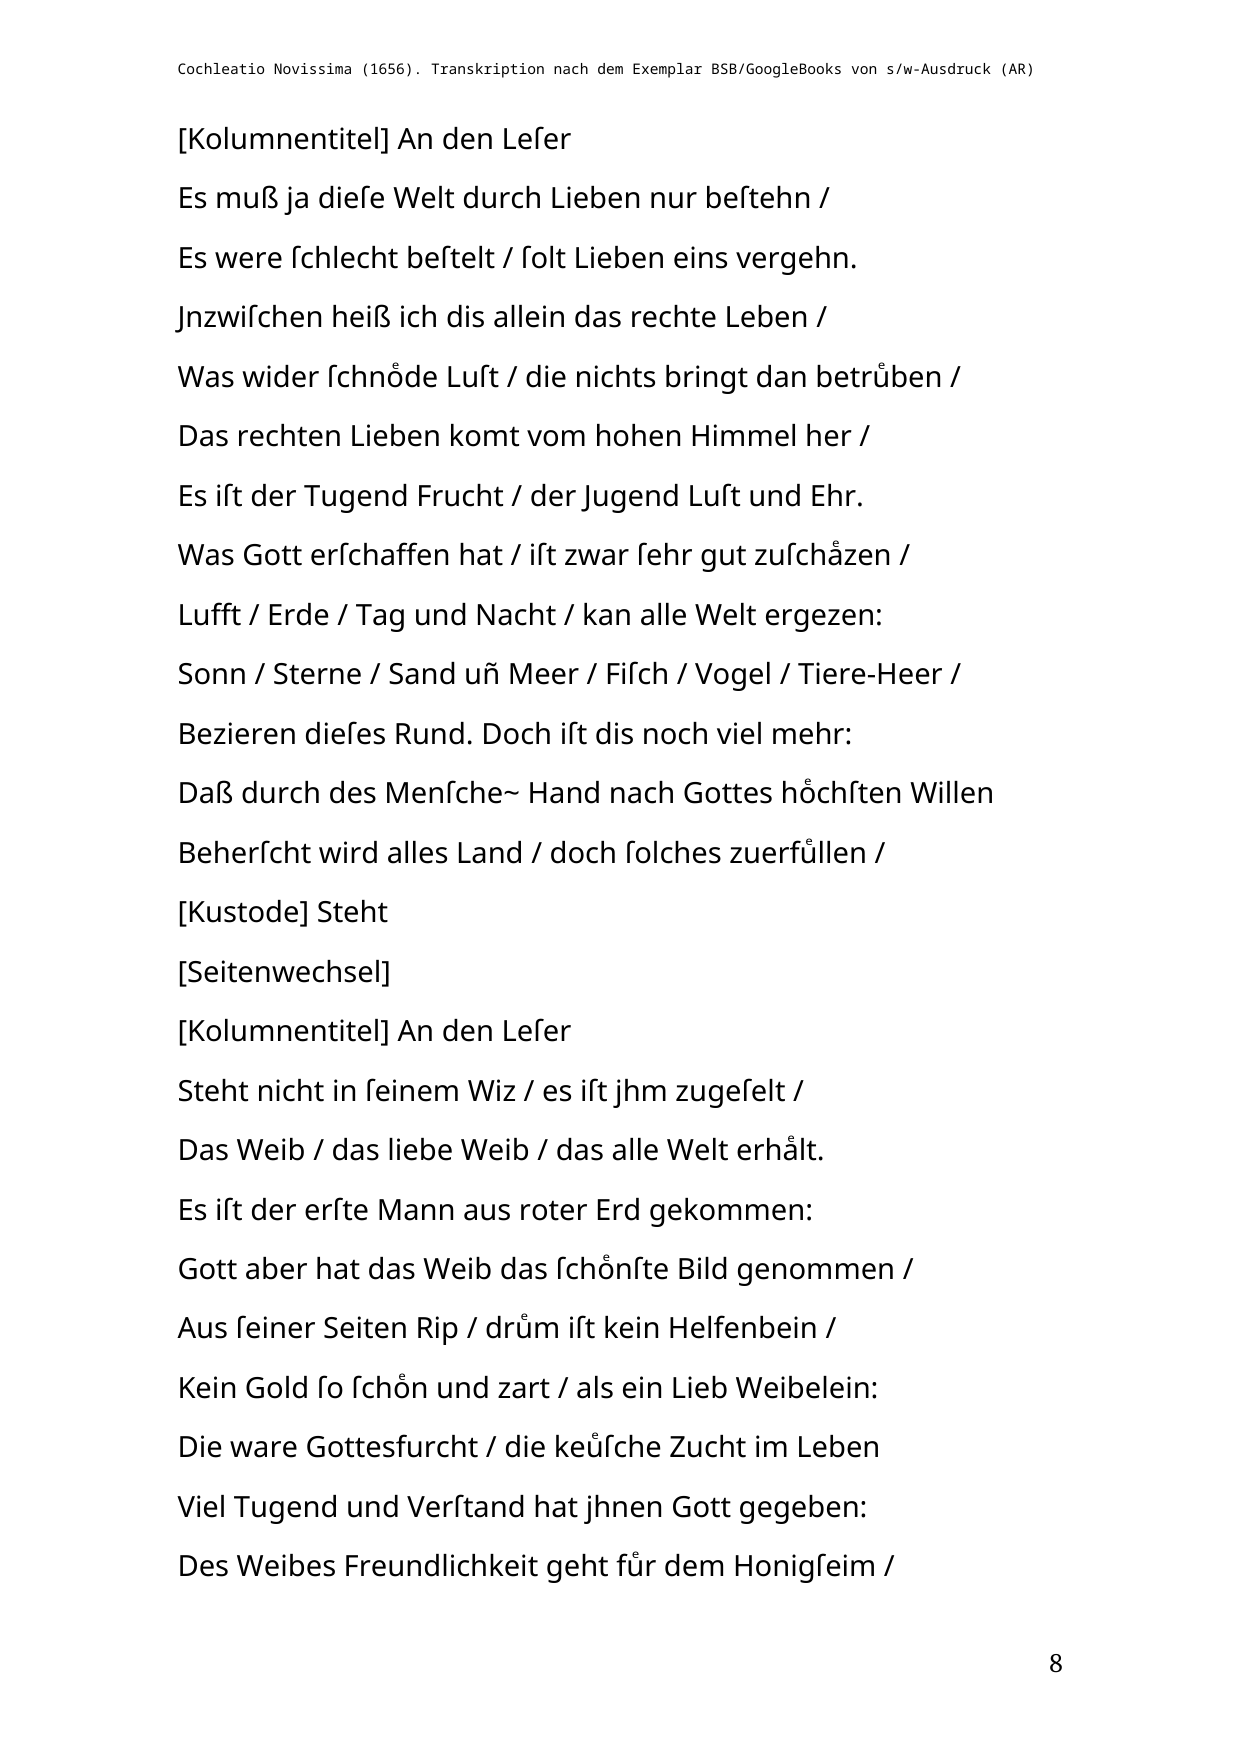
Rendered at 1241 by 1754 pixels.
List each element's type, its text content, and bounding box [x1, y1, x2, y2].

text Was Gott erſchaffen hat / iſt zwar ſehr gut zuſchaͤzen / [177, 534, 1063, 574]
text [Seitenwechsel] [177, 951, 1063, 991]
text Aus ſeiner Seiten Rip / druͤm iſt kein Helfenbein / [177, 1308, 1063, 1347]
text [Kustode] Steht [177, 891, 1063, 931]
text Gott aber hat das Weib das ſchoͤnſte Bild genommen / [177, 1248, 1063, 1288]
text Die ware Gottesfurcht / die keuͤſche Zucht im Leben [177, 1427, 1063, 1466]
text Es iſt der Tugend Frucht / der Jugend Luſt und Ehr. [177, 475, 1063, 515]
text Bezieren dieſes Rund. Doch iſt dis noch viel mehr: [177, 713, 1063, 753]
text Steht nicht in ſeinem Wiz / es iſt jhm zugeſelt / [177, 1070, 1063, 1109]
text Was wider ſchnoͤde Luſt / die nichts bringt dan betruͤben / [177, 356, 1063, 396]
text Viel Tugend und Verſtand hat jhnen Gott gegeben: [177, 1486, 1063, 1526]
text Beherſcht wird alles Land / doch ſolches zuerfuͤllen / [177, 832, 1063, 872]
text Daß durch des Menſche~ Hand nach Gottes hoͤchſten Willen [177, 772, 1063, 812]
text Das rechten Lieben komt vom hohen Himmel her / [177, 416, 1063, 455]
text [Kolumnentitel] An den Leſer [177, 118, 1063, 158]
text Sonn / Sterne / Sand uñ Meer / Fiſch / Vogel / Tiere-Heer / [177, 653, 1063, 693]
text Es iſt der erſte Mann aus roter Erd gekommen: [177, 1189, 1063, 1228]
text Das Weib / das liebe Weib / das alle Welt erhaͤlt. [177, 1129, 1063, 1169]
text Kein Gold ſo ſchoͤn und zart / als ein Lieb Weibelein: [177, 1367, 1063, 1407]
text [Kolumnentitel] An den Leſer [177, 1010, 1063, 1050]
text Lufft / Erde / Tag und Nacht / kan alle Welt ergezen: [177, 594, 1063, 634]
text Des Weibes Freundlichkeit geht fuͤr dem Honigſeim / [177, 1546, 1063, 1585]
text Jnzwiſchen heiß ich dis allein das rechte Leben / [177, 297, 1063, 336]
text Es muß ja dieſe Welt durch Lieben nur beſtehn / [177, 178, 1063, 217]
text Es were ſchlecht beſtelt / ſolt Lieben eins vergehn. [177, 237, 1063, 277]
